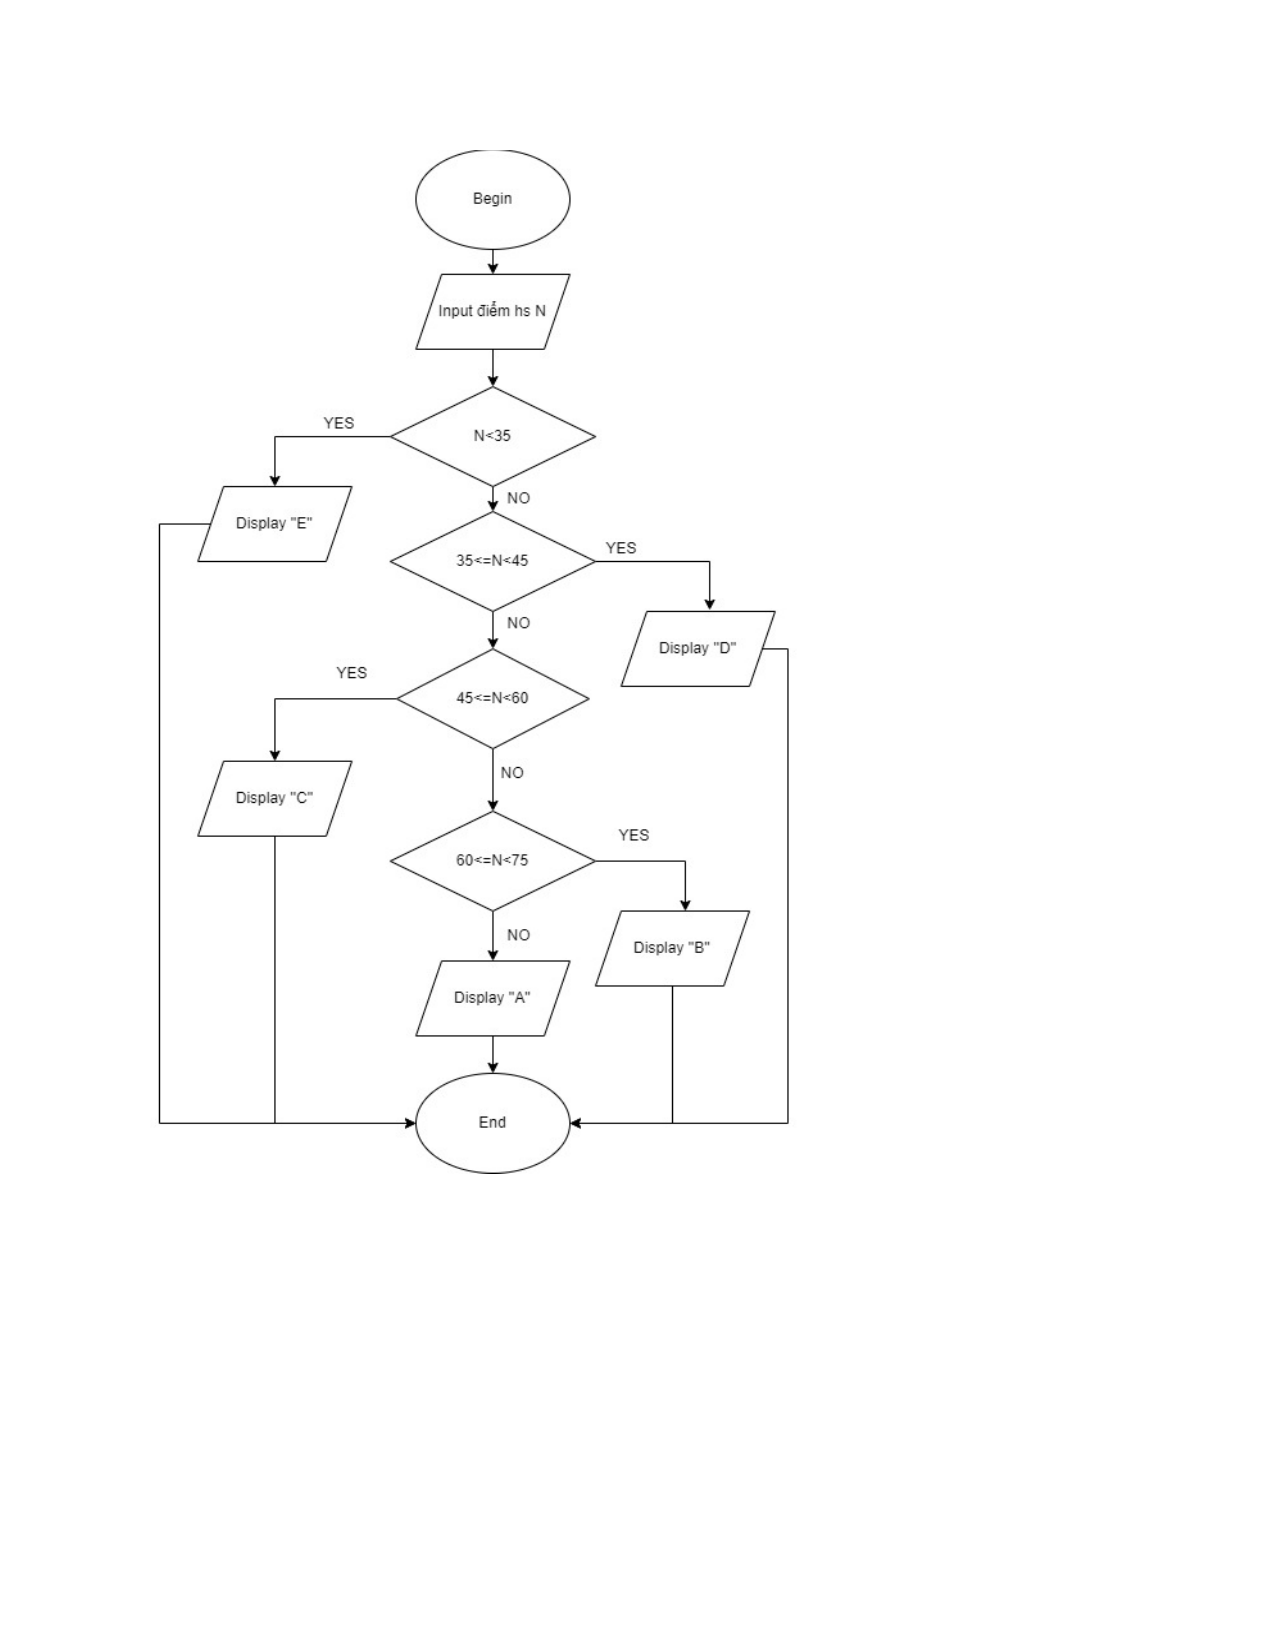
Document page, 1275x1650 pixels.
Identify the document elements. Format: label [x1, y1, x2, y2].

picture [150, 150, 799, 1174]
